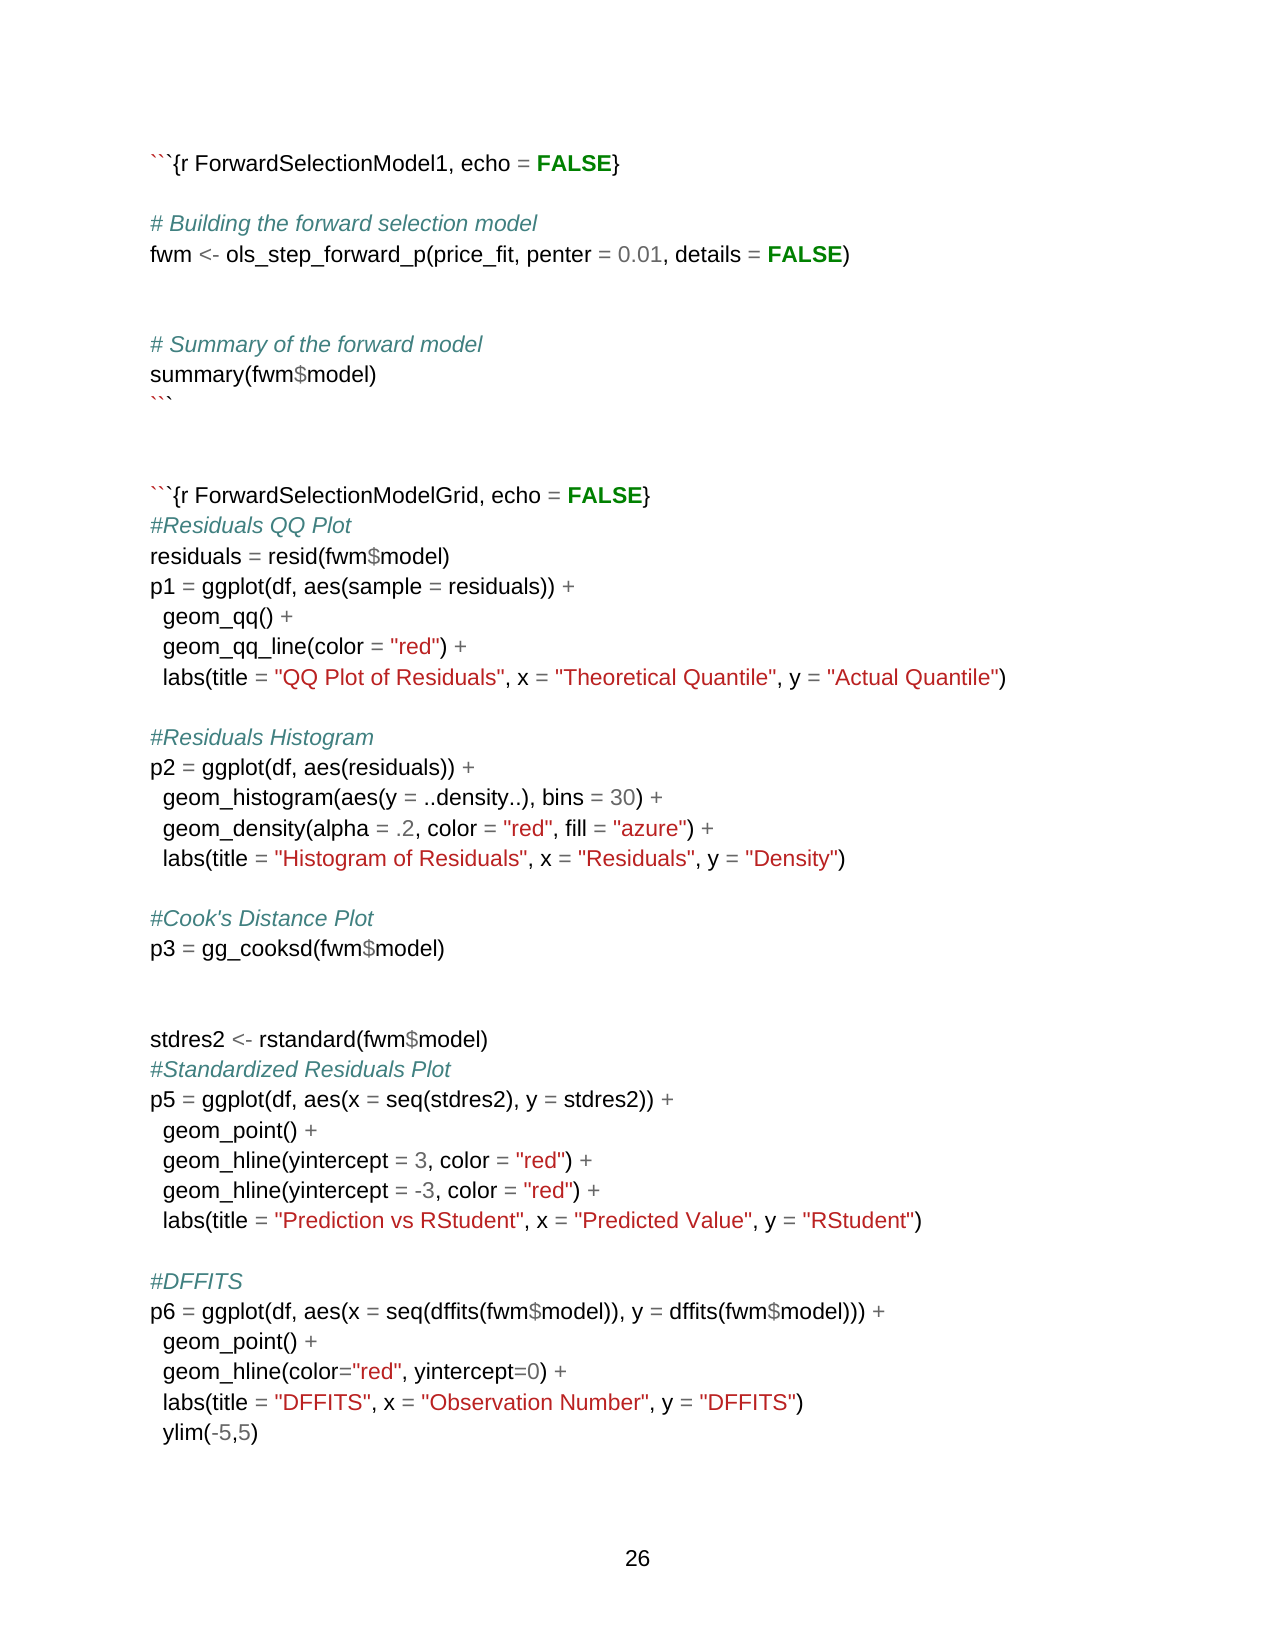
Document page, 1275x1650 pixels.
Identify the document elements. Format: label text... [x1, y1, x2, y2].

text geom_hline(yintercept = 3, color = "red") + [150, 1147, 1125, 1173]
text p1 = ggplot(df, aes(sample = residuals)) + [150, 573, 1125, 599]
text fwm <- ols_step_forward_p(price_fit, penter = 0.01, details = FALSE) [150, 241, 1125, 267]
text labs(title = "QQ Plot of Residuals", x = "Theoretical Quantile", y = "Actual Quantile") [150, 663, 1125, 690]
text #Residuals QQ Plot [150, 512, 1125, 539]
text geom_histogram(aes(y = ..density..), bins = 30) + [150, 784, 1125, 811]
text geom_qq() + [150, 603, 1125, 629]
text geom_point() + [150, 1328, 1125, 1354]
text summary(fwm$model) [150, 361, 1125, 388]
text #Residuals Histogram [150, 724, 1125, 750]
text residuals = resid(fwm$model) [150, 543, 1125, 569]
text geom_point() + [150, 1117, 1125, 1143]
text p2 = ggplot(df, aes(residuals)) + [150, 754, 1125, 781]
text geom_density(alpha = .2, color = "red", fill = "azure") + [150, 814, 1125, 841]
text p3 = gg_cooksd(fwm$model) [150, 935, 1125, 962]
text labs(title = "DFFITS", x = "Observation Number", y = "DFFITS") [150, 1388, 1125, 1415]
text stdres2 <- rstandard(fwm$model) [150, 1026, 1125, 1052]
text labs(title = "Prediction vs RStudent", x = "Predicted Value", y = "RStudent") [150, 1207, 1125, 1234]
text #Cook's Distance Plot [150, 905, 1125, 932]
text # Summary of the forward model [150, 331, 1125, 358]
text ``` [150, 392, 1125, 418]
text ylim(-5,5) [150, 1419, 1125, 1445]
text # Building the forward selection model [150, 210, 1125, 237]
text p6 = ggplot(df, aes(x = seq(dffits(fwm$model)), y = dffits(fwm$model))) + [150, 1298, 1125, 1324]
text p5 = ggplot(df, aes(x = seq(stdres2), y = stdres2)) + [150, 1086, 1125, 1113]
text geom_hline(color="red", yintercept=0) + [150, 1358, 1125, 1385]
text geom_hline(yintercept = -3, color = "red") + [150, 1177, 1125, 1203]
text ```{r ForwardSelectionModelGrid, echo = FALSE} [150, 482, 1125, 509]
text geom_qq_line(color = "red") + [150, 633, 1125, 660]
text #DFFITS [150, 1268, 1125, 1294]
text labs(title = "Histogram of Residuals", x = "Residuals", y = "Density") [150, 845, 1125, 871]
text ```{r ForwardSelectionModel1, echo = FALSE} [150, 150, 1125, 176]
text #Standardized Residuals Plot [150, 1056, 1125, 1083]
